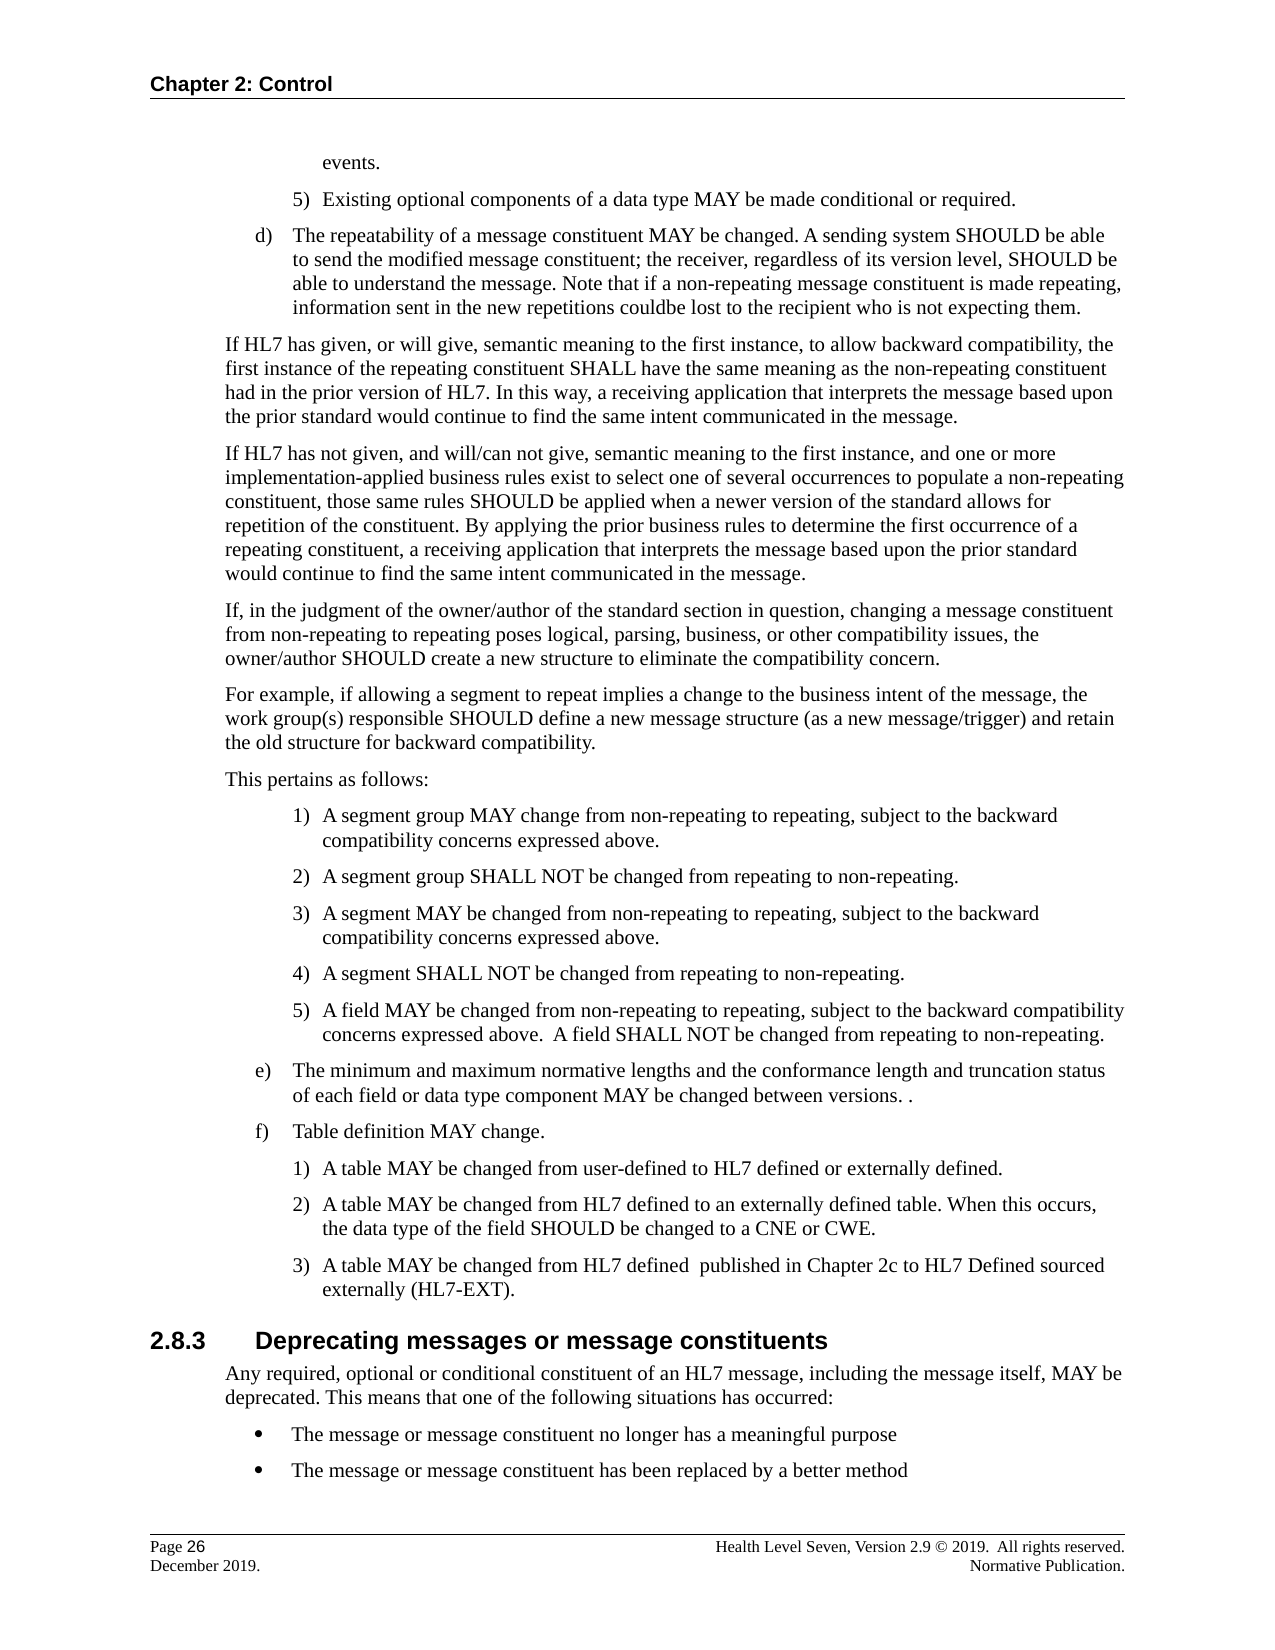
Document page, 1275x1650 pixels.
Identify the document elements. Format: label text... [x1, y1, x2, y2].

list A field MAY be changed from non-repeating to repeating, subject to the backward compatibility concerns expressed above. A field SHALL NOT be changed from repeating to non-repeating. [292, 998, 1125, 1046]
subtitle Deprecating messages or message constituents [150, 1326, 1125, 1355]
list Existing optional components of a data type MAY be made conditional or required. [292, 187, 1125, 211]
list The minimum and maximum normative lengths and the conformance length and truncation status of each field or data type component MAY be changed between versions. . [255, 1058, 1125, 1107]
text If HL7 has given, or will give, semantic meaning to the first instance, to allow backward compatibility, the first instance of the repeating constituent SHALL have the same meaning as the non-repeating constituent had in the prior version of HL7. In this way, a receiving application that interprets the message based upon the prior standard would continue to find the same intent communicated in the message. [225, 332, 1125, 428]
list The repeatability of a message constituent MAY be changed. A sending system SHOULD be able to send the modified message constituent; the receiver, regardless of its version level, SHOULD be able to understand the message. Note that if a non-repeating message constituent is made repeating, information sent in the new repetitions couldbe lost to the recipient who is not expecting them. [255, 223, 1125, 319]
list A segment SHALL NOT be changed from repeating to non-repeating. [292, 961, 1125, 985]
text If, in the judgment of the owner/author of the standard section in question, changing a message constituent from non-repeating to repeating poses logical, parsing, business, or other compatibility issues, the owner/author SHOULD create a new structure to eliminate the compatibility concern. [225, 597, 1125, 670]
text This pertains as follows: [225, 767, 1125, 791]
list The message or message constituent no longer has a meaningful purpose [255, 1422, 1125, 1446]
list A table MAY be changed from user-defined to HL7 defined or externally defined. [292, 1156, 1125, 1180]
list A segment group SHALL NOT be changed from repeating to non-repeating. [292, 864, 1125, 888]
text If HL7 has not given, and will/can not give, semantic meaning to the first instance, and one or more implementation-applied business rules exist to select one of several occurrences to populate a non-repeating constituent, those same rules SHOULD be applied when a newer version of the standard allows for repetition of the constituent. By applying the prior business rules to determine the first occurrence of a repeating constituent, a receiving application that interprets the message based upon the prior standard would continue to find the same intent communicated in the message. [225, 441, 1125, 585]
list A table MAY be changed from HL7 defined to an externally defined table. When this occurs, the data type of the field SHOULD be changed to a CNE or CWE. [292, 1192, 1125, 1240]
text For example, if allowing a segment to repeat implies a change to the business intent of the message, the work group(s) responsible SHOULD define a new message structure (as a new message/trigger) and retain the old structure for backward compatibility. [225, 682, 1125, 754]
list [292, 150, 1125, 174]
list A segment group MAY change from non-repeating to repeating, subject to the backward compatibility concerns expressed above. [292, 803, 1125, 852]
list Table definition MAY change. [255, 1119, 1125, 1143]
list The message or message constituent has been replaced by a better method [255, 1458, 1125, 1482]
text Any required, optional or conditional constituent of an HL7 message, including the message itself, MAY be deprecated. This means that one of the following situations has occurred: [225, 1361, 1125, 1409]
list A segment MAY be changed from non-repeating to repeating, subject to the backward compatibility concerns expressed above. [292, 901, 1125, 949]
list A table MAY be changed from HL7 defined published in Chapter 2c to HL7 Defined sourced externally (HL7-EXT). [292, 1253, 1125, 1301]
